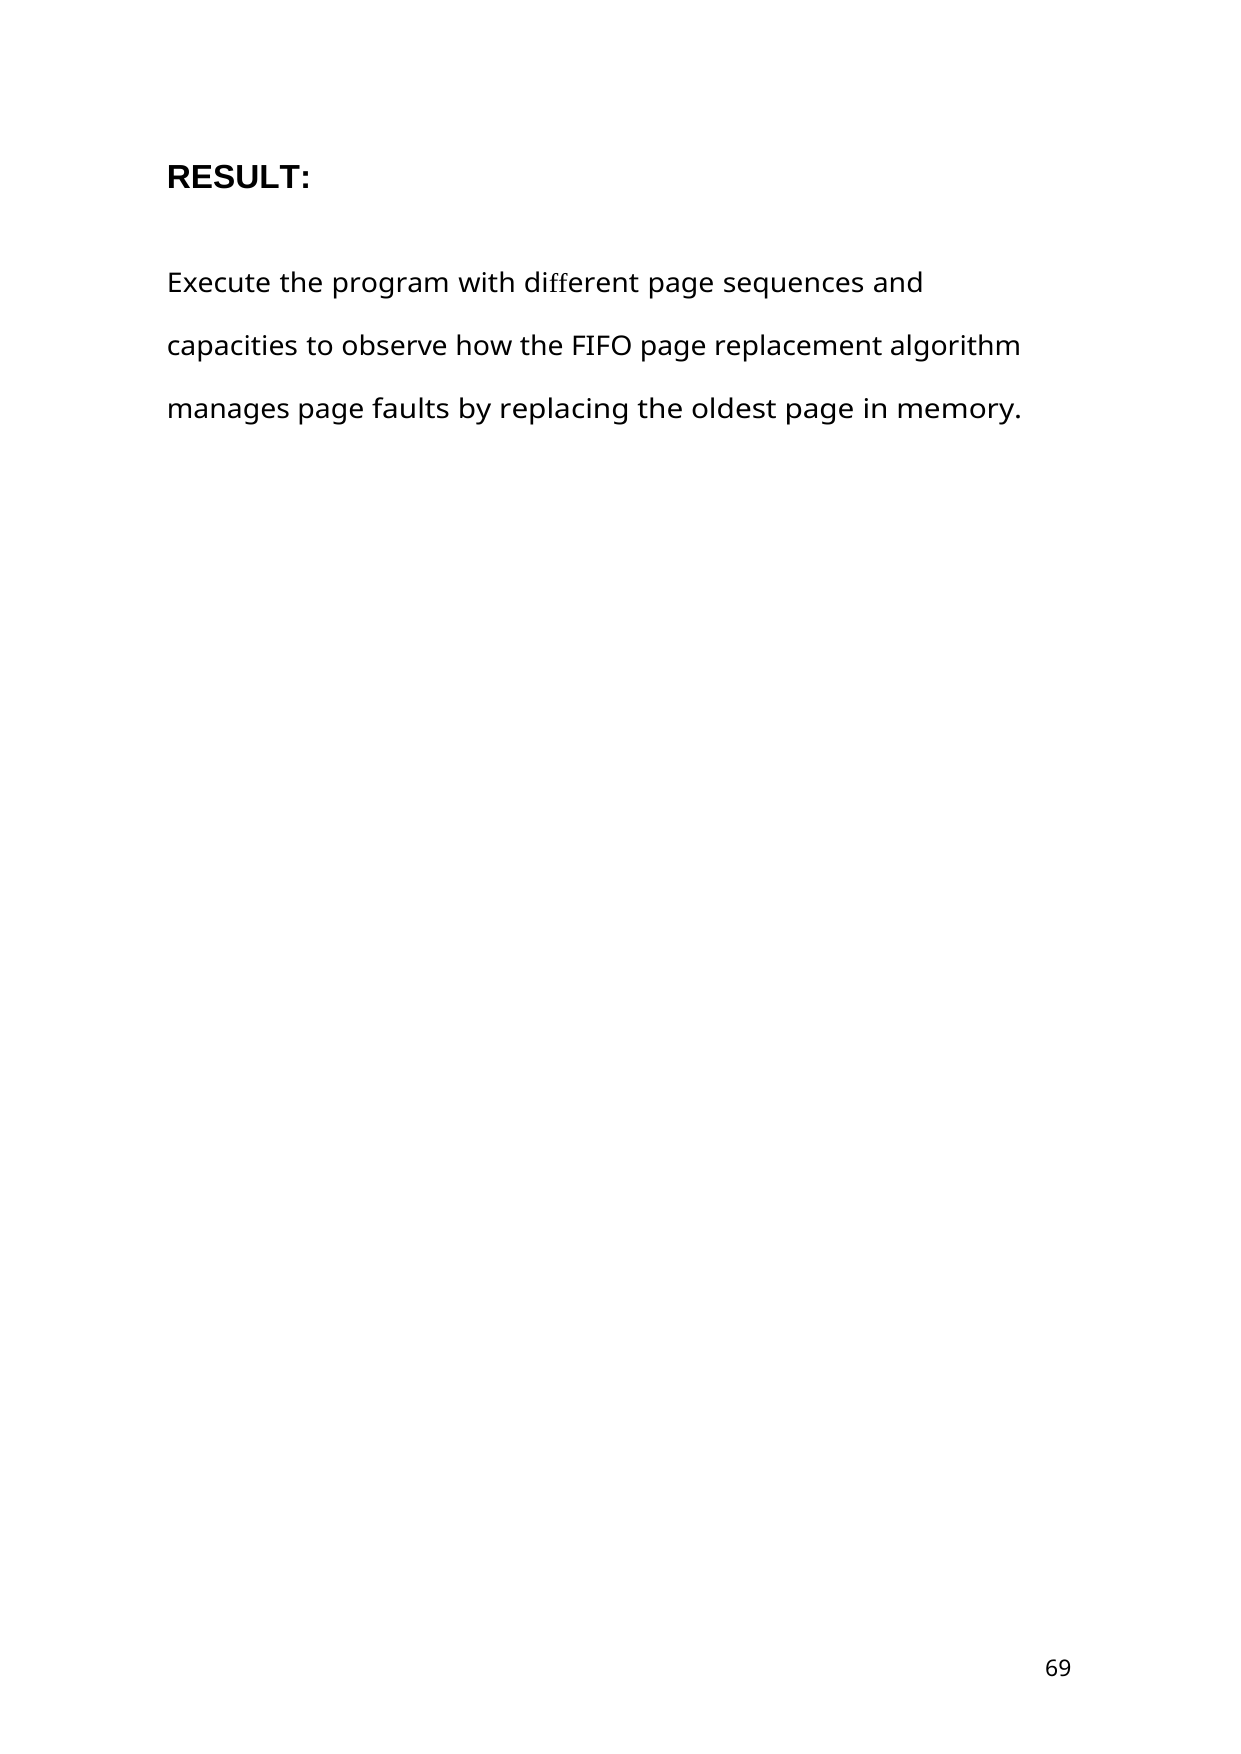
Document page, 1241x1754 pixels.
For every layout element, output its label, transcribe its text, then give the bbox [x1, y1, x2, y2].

subtitle RESULT: [167, 157, 1084, 195]
text Execute the program with different page sequences and capacities to observe how the FIFO page replacement algorithm manages page faults by replacing the oldest page in memory. [167, 264, 1049, 427]
